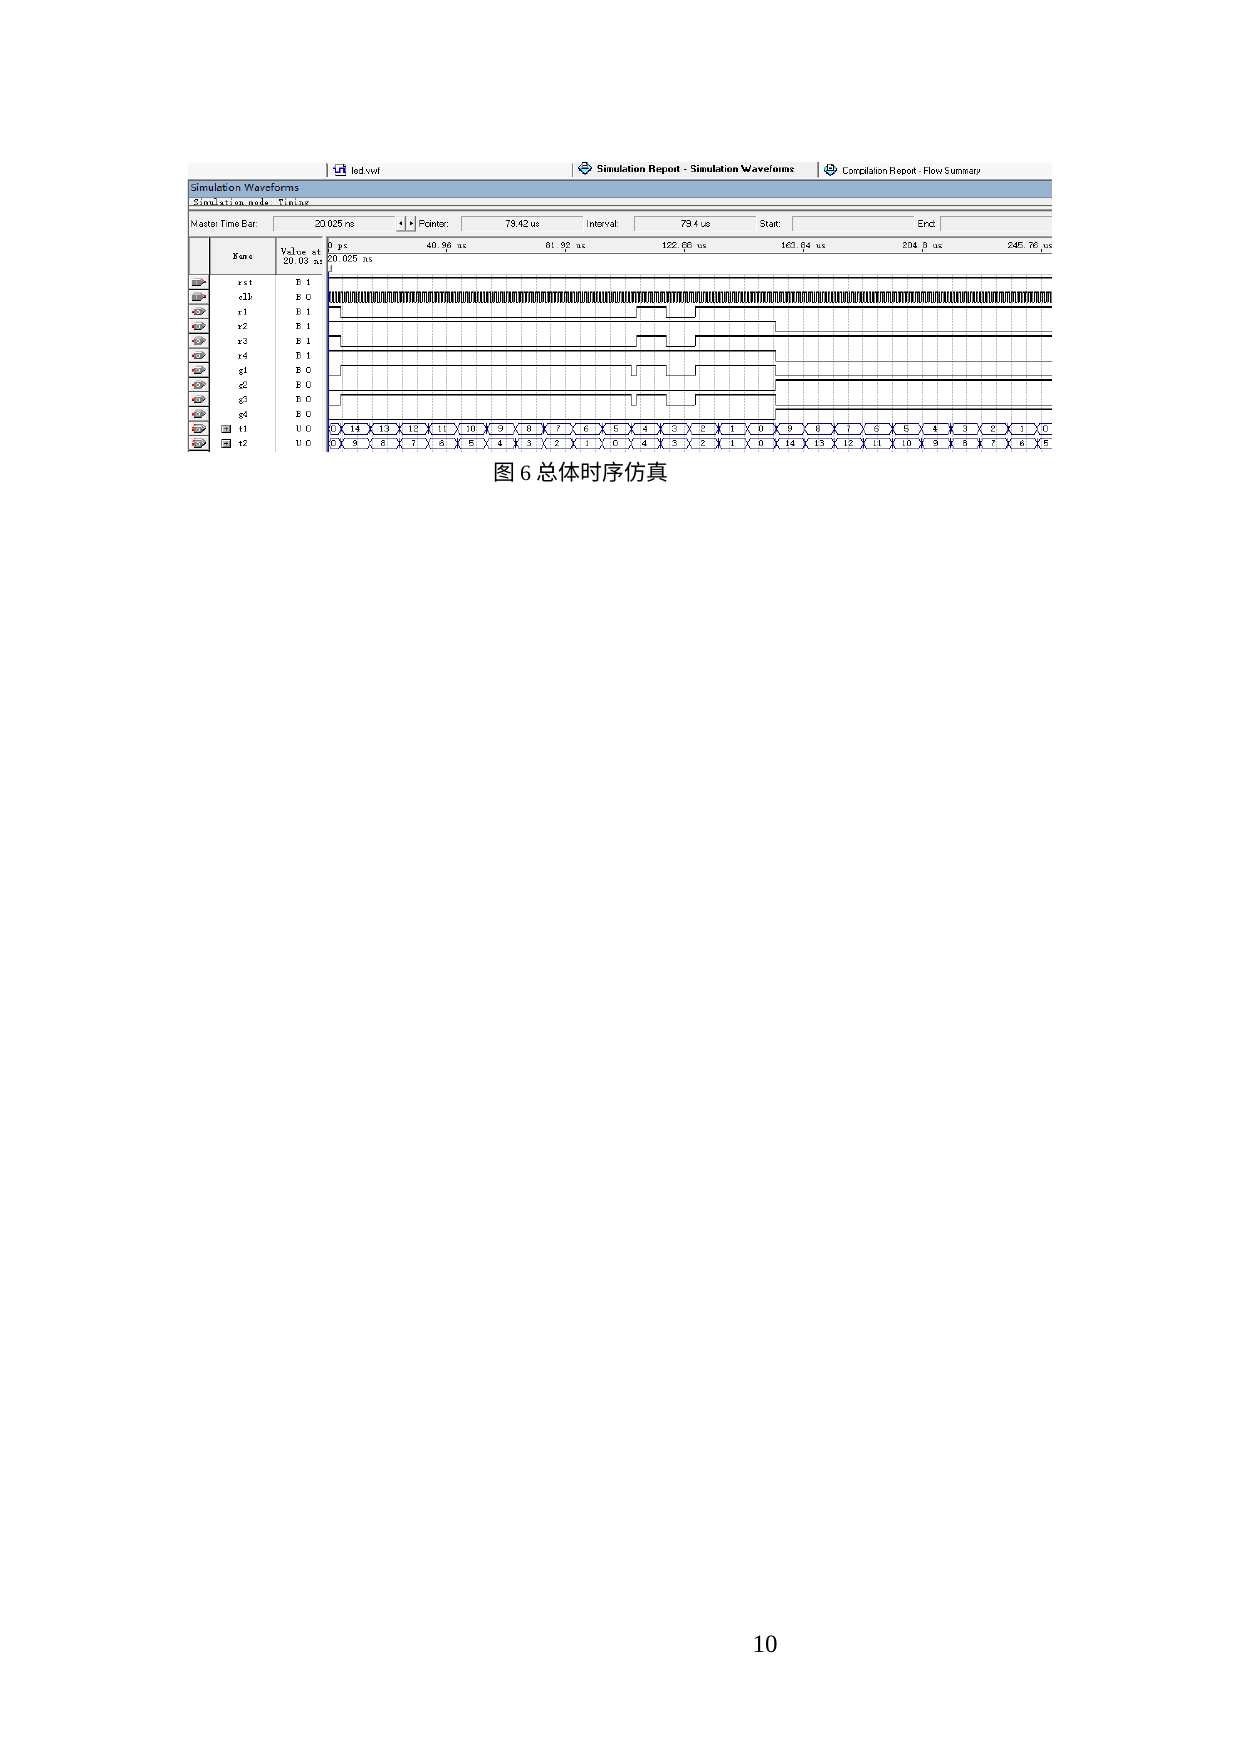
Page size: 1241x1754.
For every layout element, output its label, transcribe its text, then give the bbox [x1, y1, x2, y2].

picture [187, 162, 1052, 452]
list 图6 总体时序仿真 [450, 454, 1053, 487]
